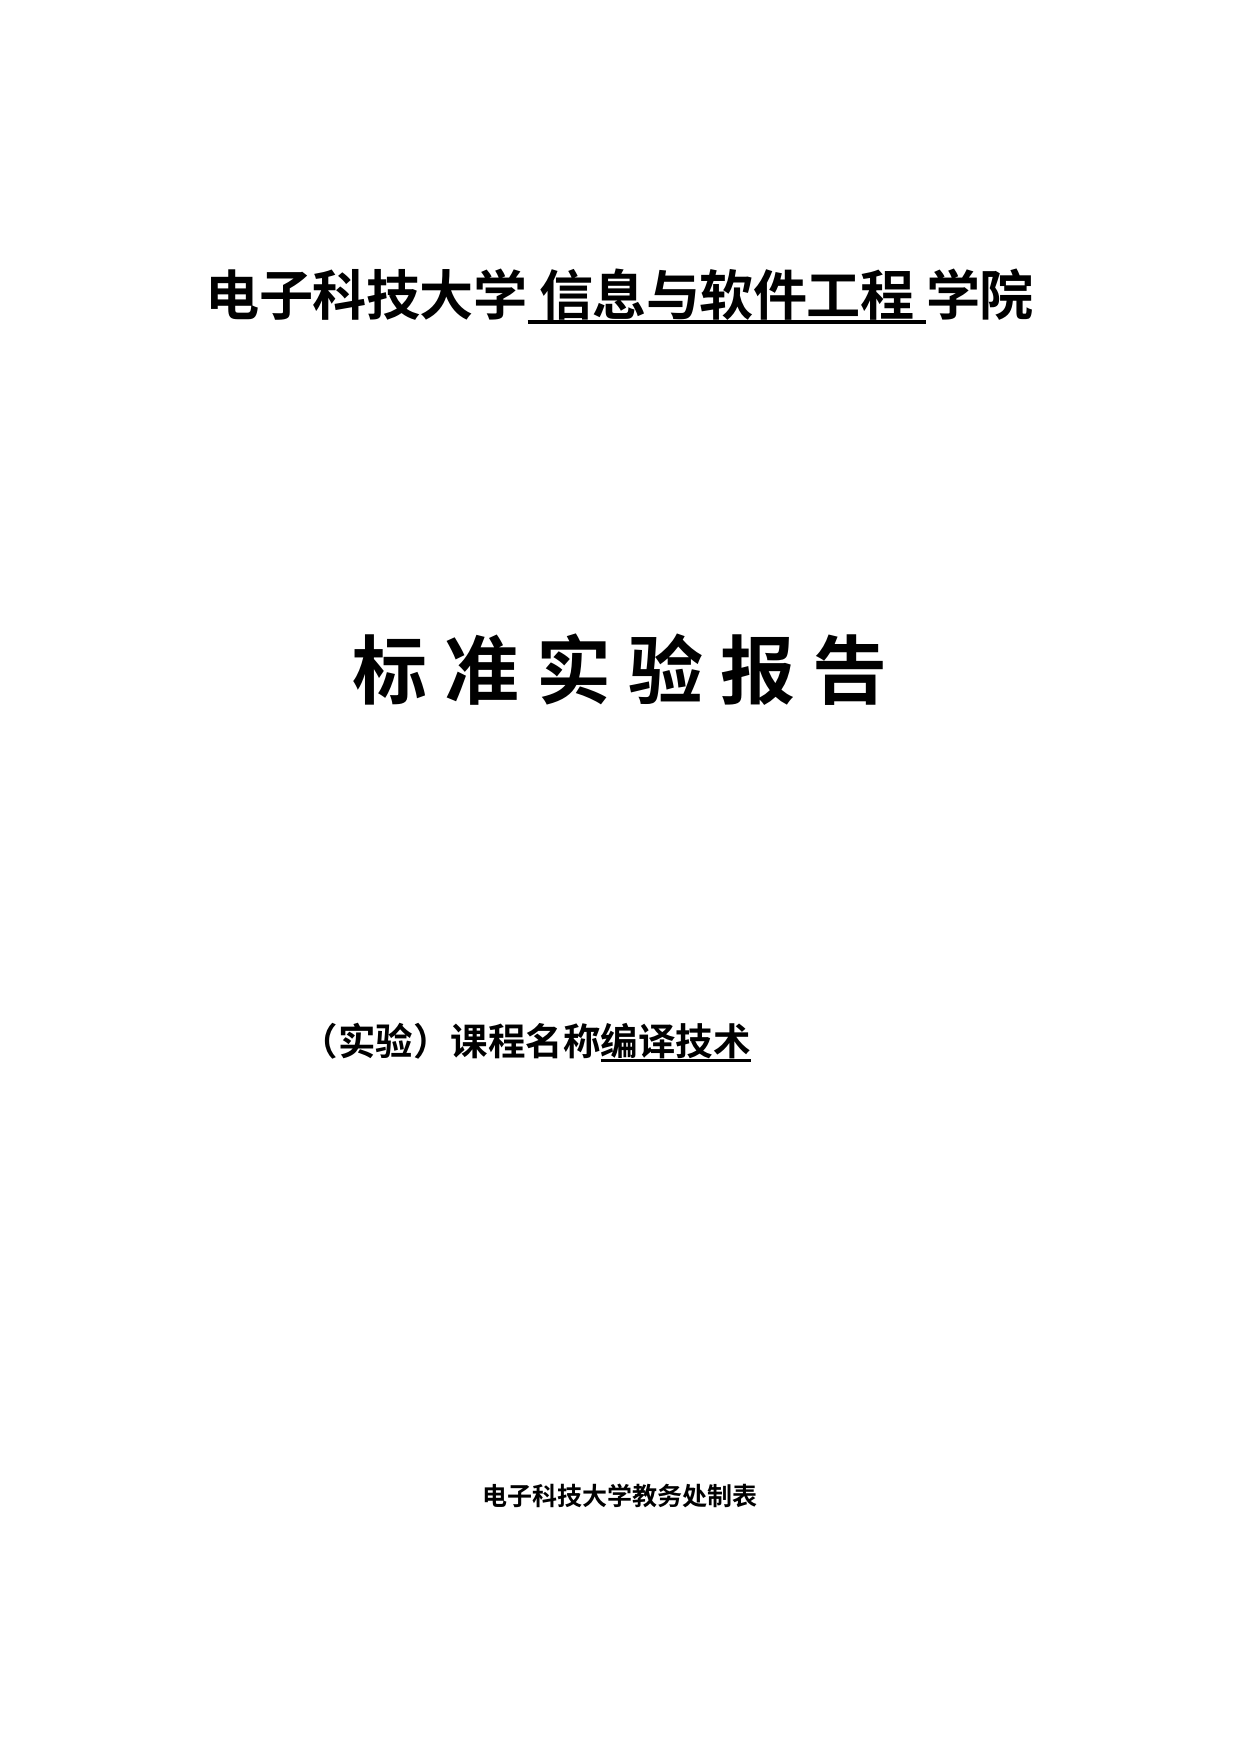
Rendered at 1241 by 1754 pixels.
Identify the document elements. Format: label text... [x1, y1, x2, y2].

text 电子科技大学教务处制表 [187, 1462, 1053, 1527]
text 标 准 实 验 报 告 [187, 601, 1053, 731]
text 电子科技大学 信息与软件工程 学院 [187, 243, 1053, 341]
text （实验）课程名称编译技术 [187, 1007, 1053, 1072]
